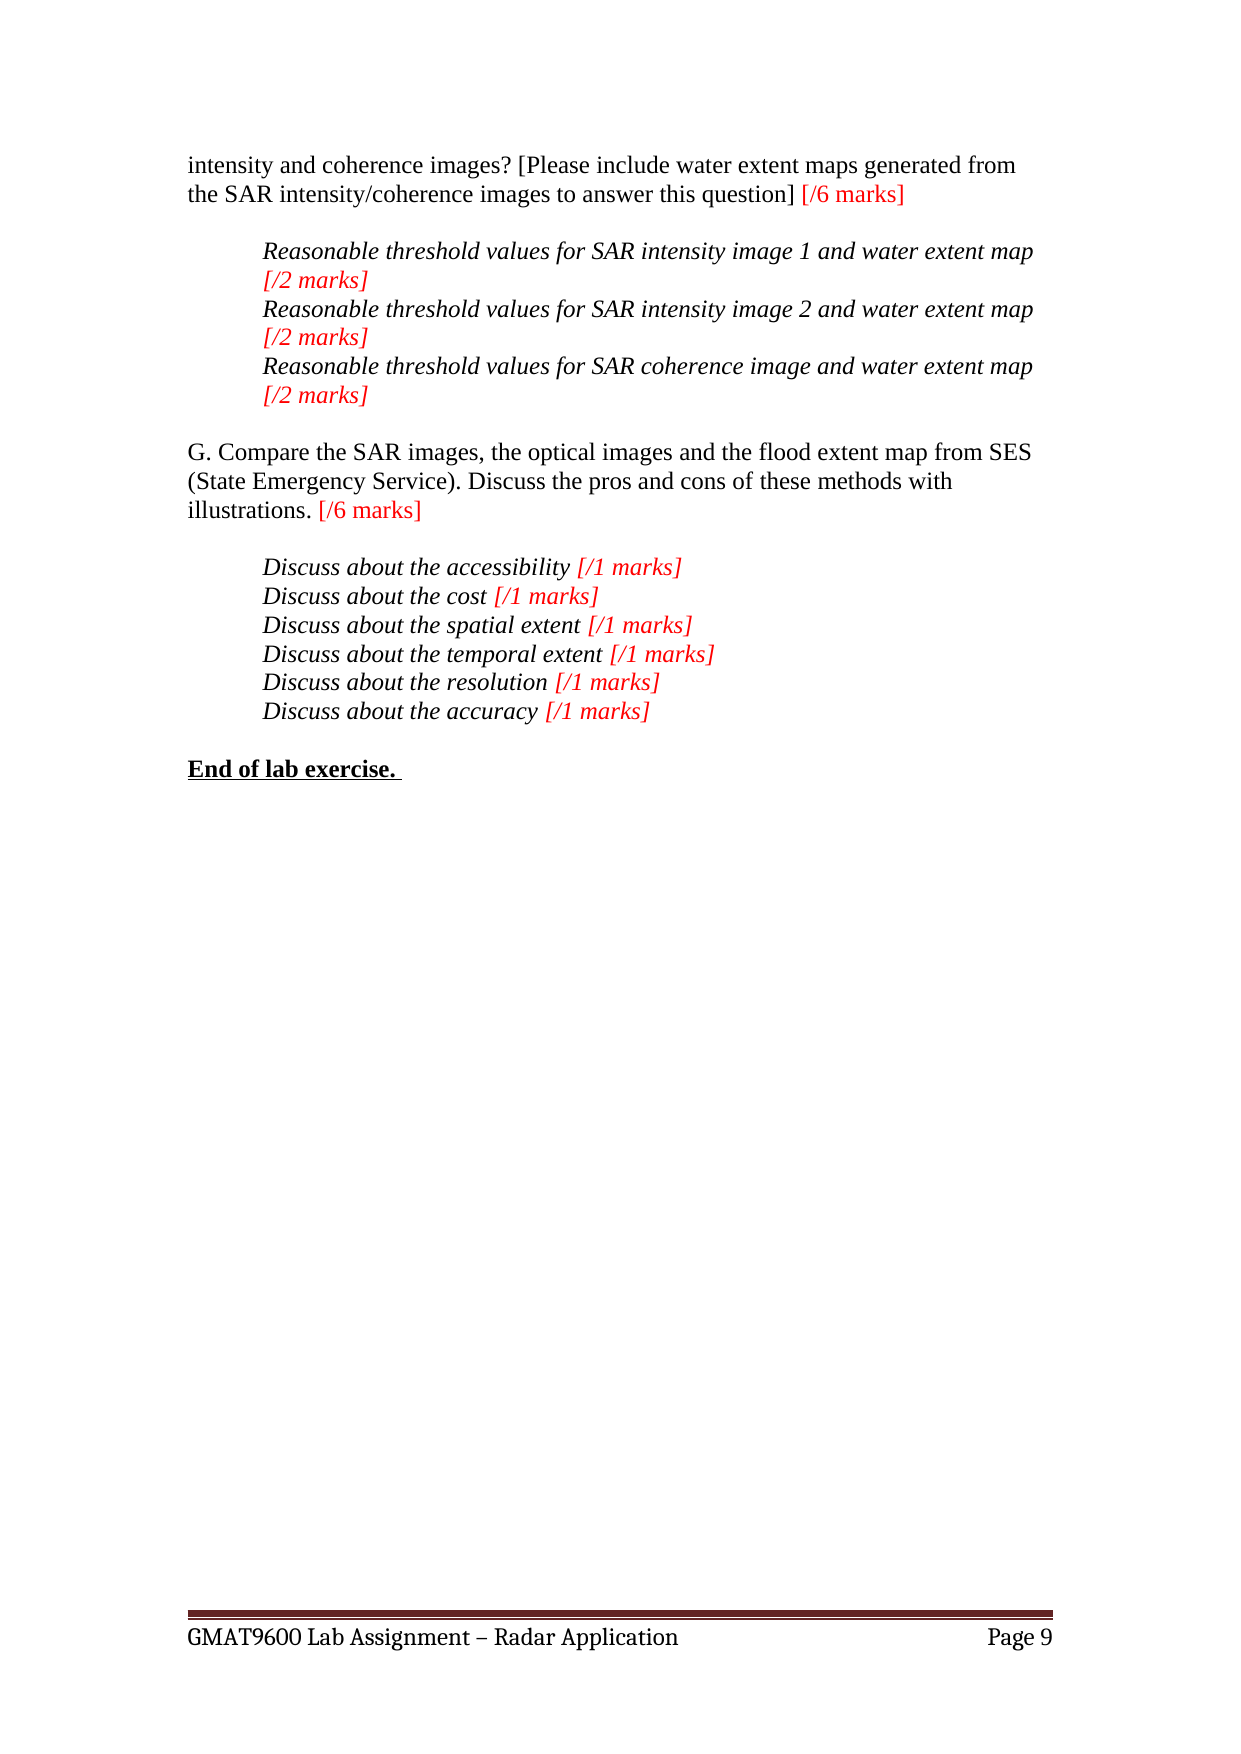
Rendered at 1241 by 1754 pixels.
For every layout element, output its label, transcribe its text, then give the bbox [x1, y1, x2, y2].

text Discuss about the resolution [/1 marks] [187, 667, 1053, 696]
text End of lab exercise. [187, 754, 1053, 782]
text Discuss about the accessibility [/1 marks] [187, 552, 1053, 581]
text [187, 150, 1053, 207]
text G. Compare the SAR images, the optical images and the flood extent map from SES (State Emergency Service). Discuss the pros and cons of these methods with illustrations. [/6 marks] [187, 437, 1053, 524]
text Discuss about the cost [/1 marks] [187, 581, 1053, 610]
text Discuss about the temporal extent [/1 marks] [187, 639, 1053, 667]
text Reasonable threshold values for SAR intensity image 1 and water extent map [/2 marks] [262, 236, 1053, 294]
text Reasonable threshold values for SAR coherence image and water extent map [/2 marks] [262, 351, 1053, 409]
text Discuss about the spatial extent [/1 marks] [187, 610, 1053, 639]
text Discuss about the accuracy [/1 marks] [187, 696, 1053, 725]
text Reasonable threshold values for SAR intensity image 2 and water extent map [/2 marks] [262, 294, 1053, 351]
